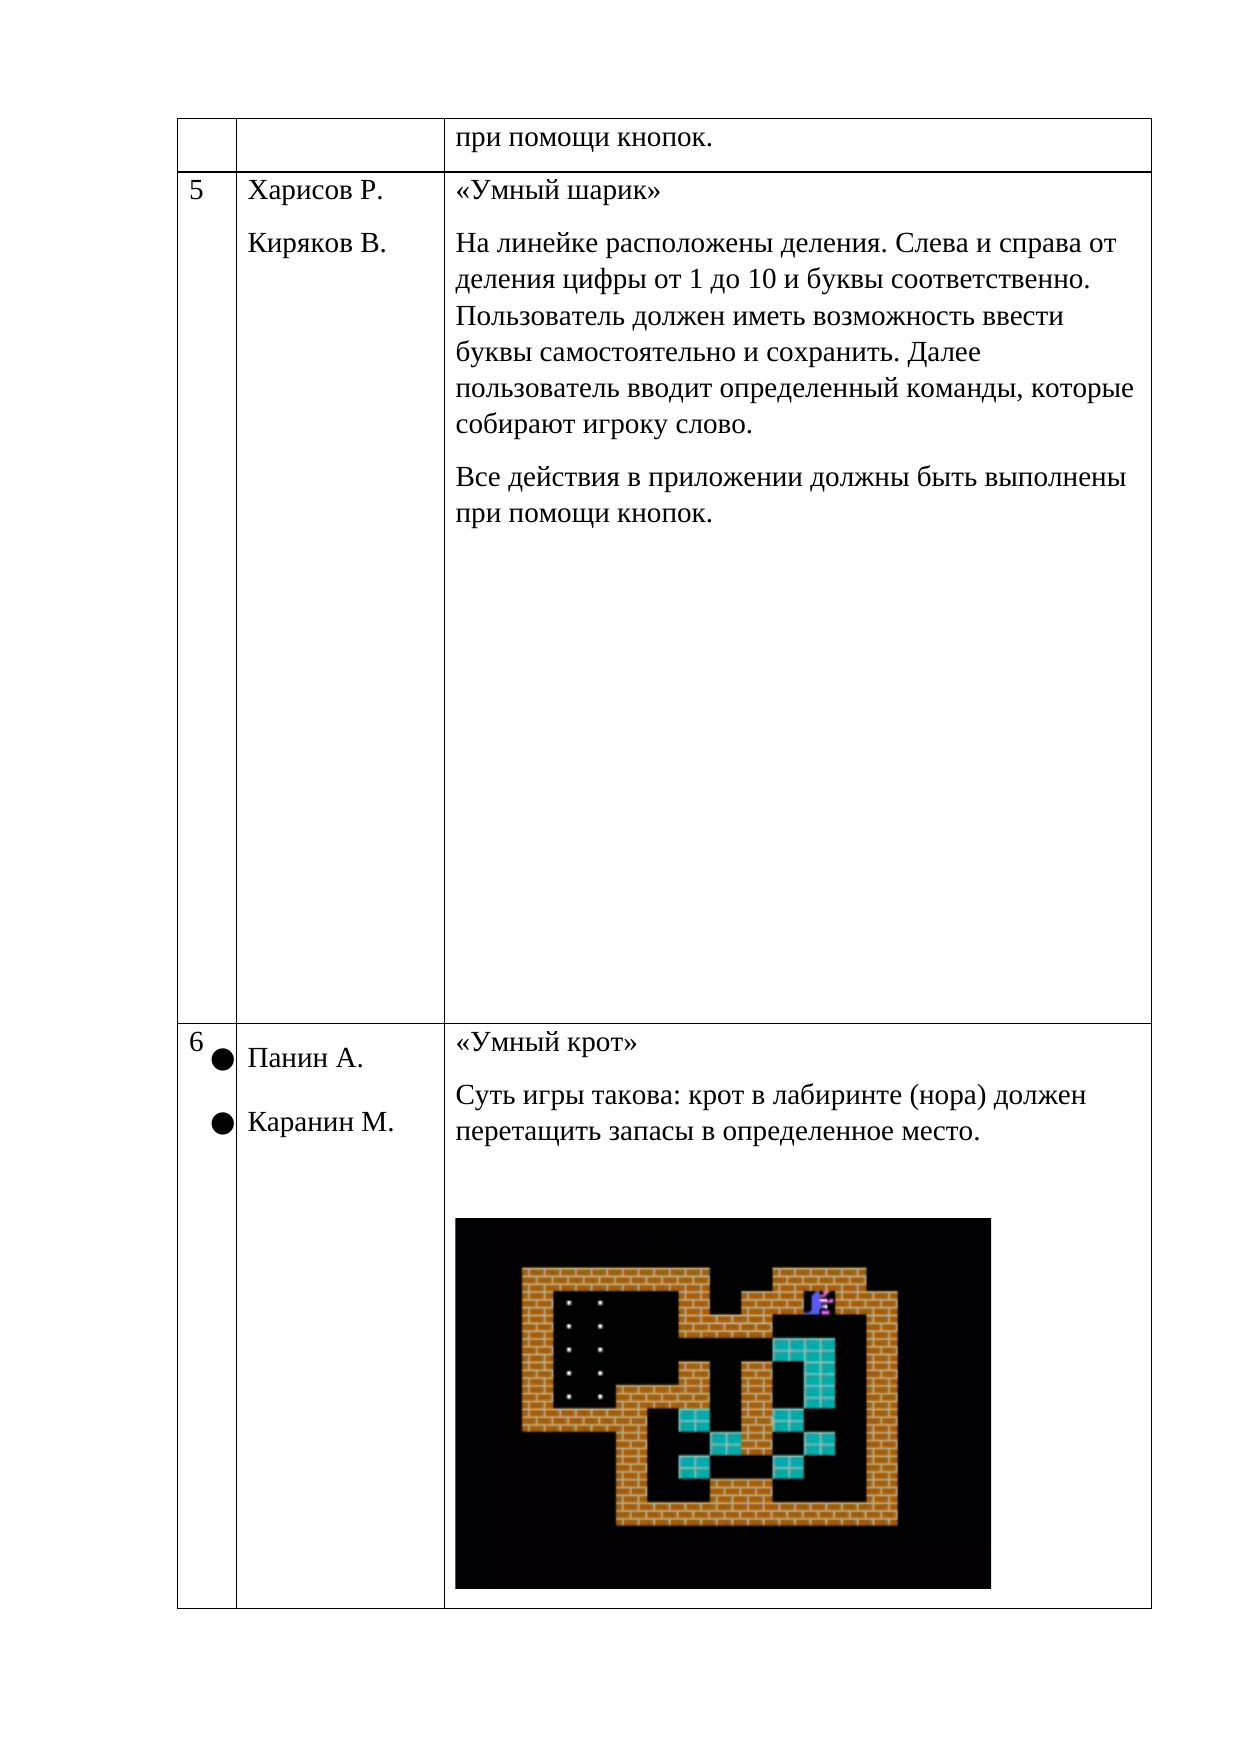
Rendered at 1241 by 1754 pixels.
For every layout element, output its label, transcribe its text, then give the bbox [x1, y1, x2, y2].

table_cell 4 [178, 119, 236, 171]
table_cell 6 [178, 1024, 236, 1608]
table_cell «Умный шарик» На линейке расположены деления. Слева и справа от деления цифры от 1 до 10 и буквы соответственно. Пользователь должен иметь возможность ввести буквы самостоятельно и сохранить. Далее пользователь вводит определенный команды, которые собирают игроку слово. Все действия в приложении должны быть выполнены при помощи кнопок. [445, 173, 1151, 1023]
picture [455, 1218, 992, 1589]
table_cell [237, 119, 444, 171]
table_cell Харисов Р. Киряков В. [237, 173, 444, 1023]
table_cell Панин А. Каранин М. [237, 1024, 444, 1608]
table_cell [445, 119, 1151, 171]
table_cell 5 [178, 173, 236, 1023]
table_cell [445, 1024, 1151, 1608]
